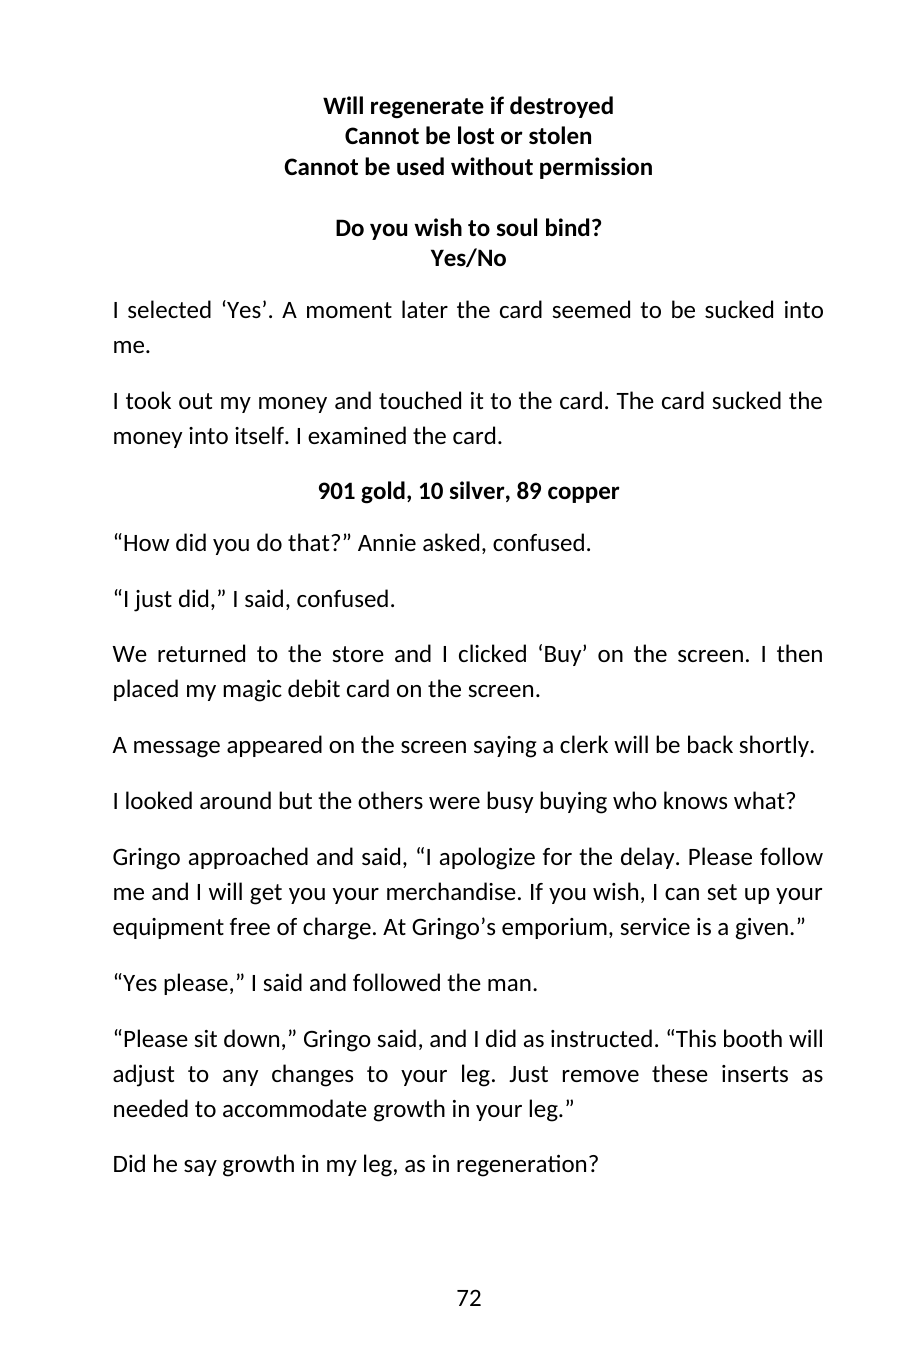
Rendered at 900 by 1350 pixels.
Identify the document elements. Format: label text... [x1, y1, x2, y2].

text A message appeared on the screen saying a clerk will be back shortly. [112, 729, 825, 760]
text Cannot be used without permission [112, 151, 825, 182]
text “Yes please,” I said and followed the man. [112, 967, 825, 997]
text “How did you do that?” Annie asked, confused. [112, 527, 825, 557]
text I selected ‘Yes’. A moment later the card seemed to be sucked into me. [112, 294, 825, 359]
text “I just did,” I said, confused. [112, 583, 825, 613]
text Yes/No [112, 243, 825, 273]
text Will regenerate if destroyed [112, 90, 825, 121]
text I took out my money and touched it to the card. The card sucked the money into itself. I examined the card. [112, 385, 825, 450]
text I looked around but the others were busy buying who knows what? [112, 785, 825, 816]
text Cannot be lost or stolen [112, 121, 825, 151]
text 901 gold, 10 silver, 89 copper [112, 476, 825, 506]
text Do you wish to soul bind? [112, 212, 825, 243]
text “Please sit down,” Gringo said, and I did as instructed. “This booth will adjust to any changes to your leg. Just remove these inserts as needed to accommodate growth in your leg.” [112, 1023, 825, 1123]
text Did he say growth in my leg, as in regeneration? [112, 1149, 825, 1179]
text Gringo approached and said, “I apologize for the delay. Please follow me and I will get you your merchandise. If you wish, I can set up your equipment free of charge. At Gringo’s emporium, service is a given.” [112, 841, 825, 942]
text We returned to the store and I clicked ‘Buy’ on the screen. I then placed my magic debit card on the screen. [112, 639, 825, 704]
